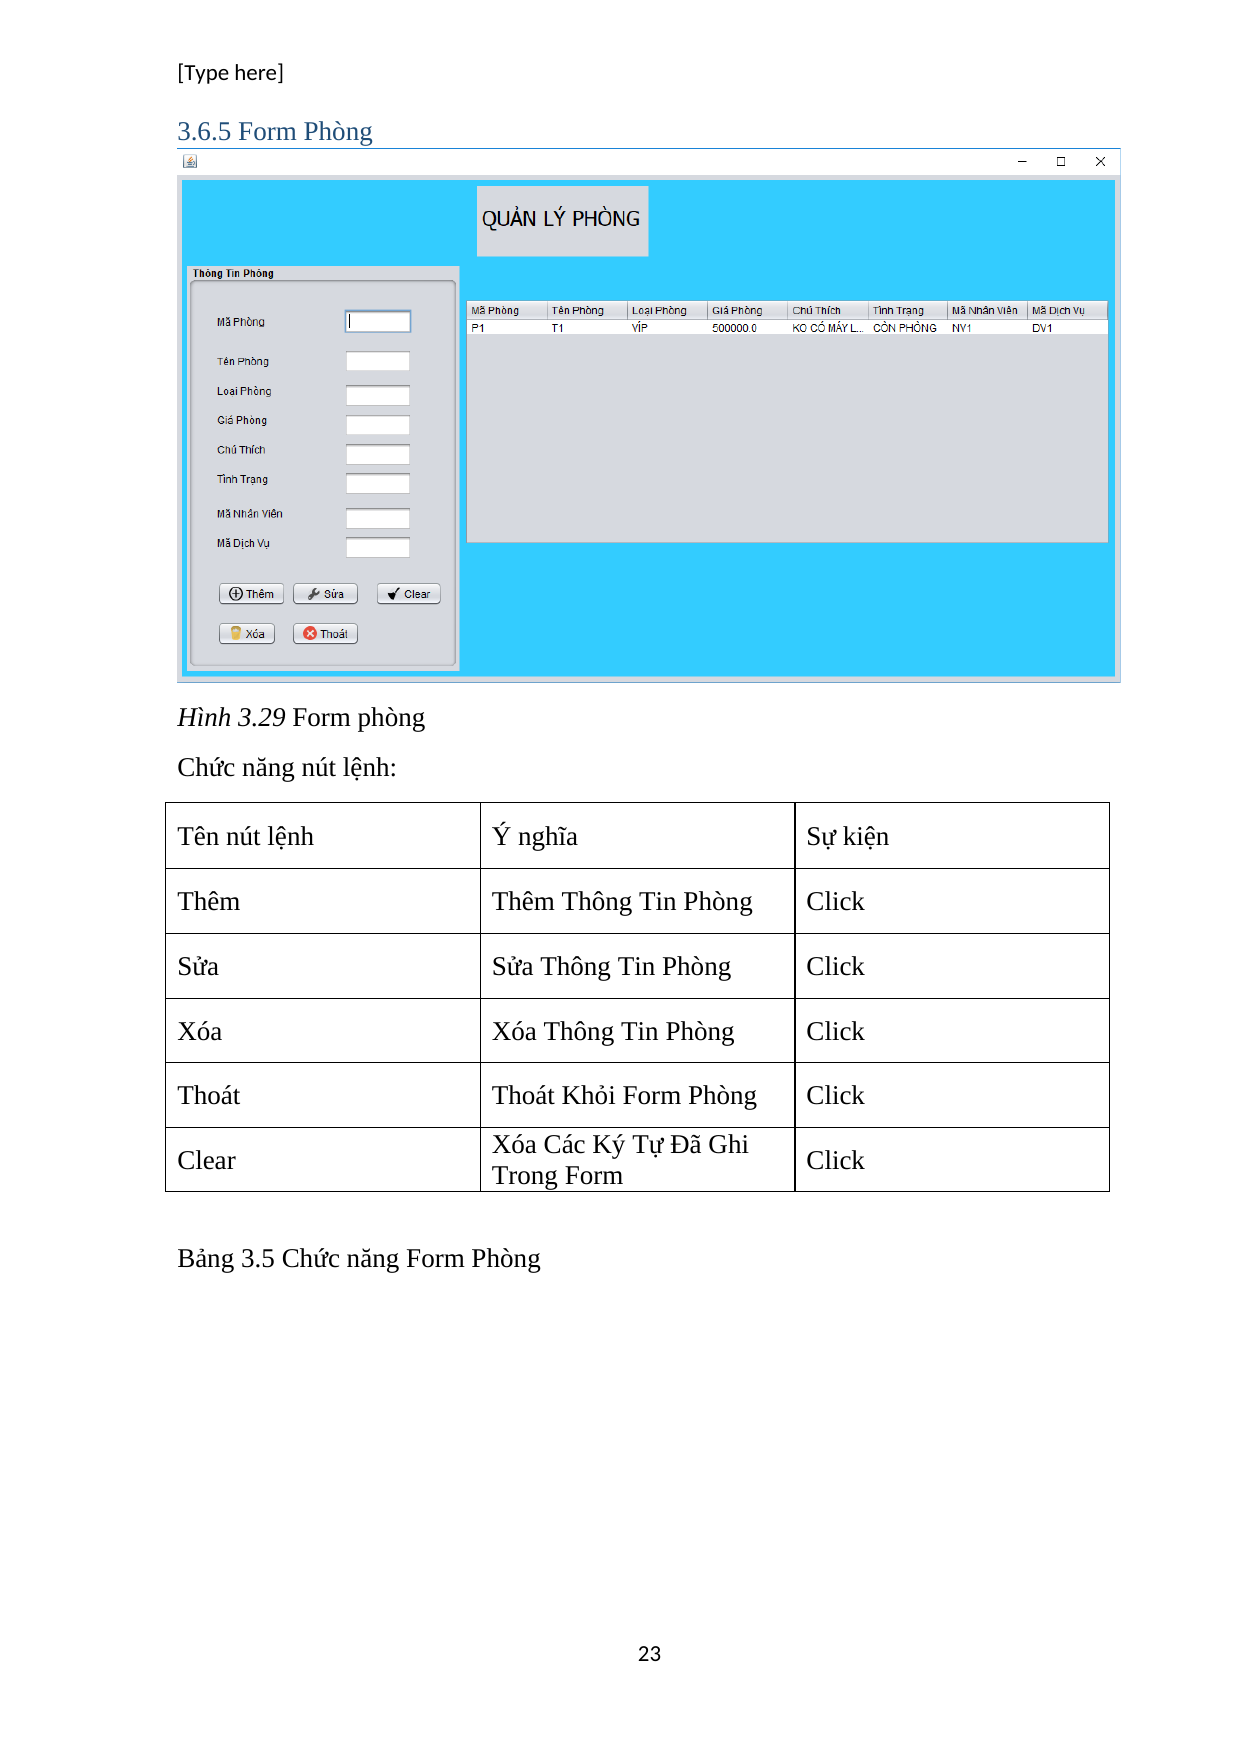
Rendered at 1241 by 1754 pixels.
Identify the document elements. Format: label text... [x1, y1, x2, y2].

table_cell Thoát [166, 1063, 480, 1127]
table_cell Thoát Khỏi Form Phòng [481, 1063, 794, 1127]
picture [177, 148, 1121, 683]
subtitle 3.6.5 Form Phòng [177, 114, 1122, 146]
table_cell Clear [166, 1128, 480, 1191]
table_cell Click [796, 1128, 1109, 1191]
table_cell Sửa Thông Tin Phòng [481, 934, 794, 997]
table_cell Thêm Thông Tin Phòng [481, 869, 794, 933]
table_cell Xóa [166, 999, 480, 1062]
table_header Ý nghĩa [481, 803, 794, 868]
table_cell Click [796, 869, 1109, 933]
table_header Sự kiện [796, 803, 1109, 868]
table_cell Xóa Thông Tin Phòng [481, 999, 794, 1062]
text Hình 3.29 Form phòng [177, 701, 1122, 732]
text Chức năng nút lệnh: [177, 752, 1122, 783]
table_cell Click [796, 999, 1109, 1062]
table_header Tên nút lệnh [166, 803, 480, 868]
table_cell Sửa [166, 934, 480, 997]
text Bảng 3.5 Chức năng Form Phòng [177, 1242, 1122, 1273]
table_cell Click [796, 1063, 1109, 1127]
table_cell Click [796, 934, 1109, 997]
table_cell Xóa Các Ký Tự Đã Ghi Trong Form [481, 1128, 794, 1191]
table_cell Thêm [166, 869, 480, 933]
